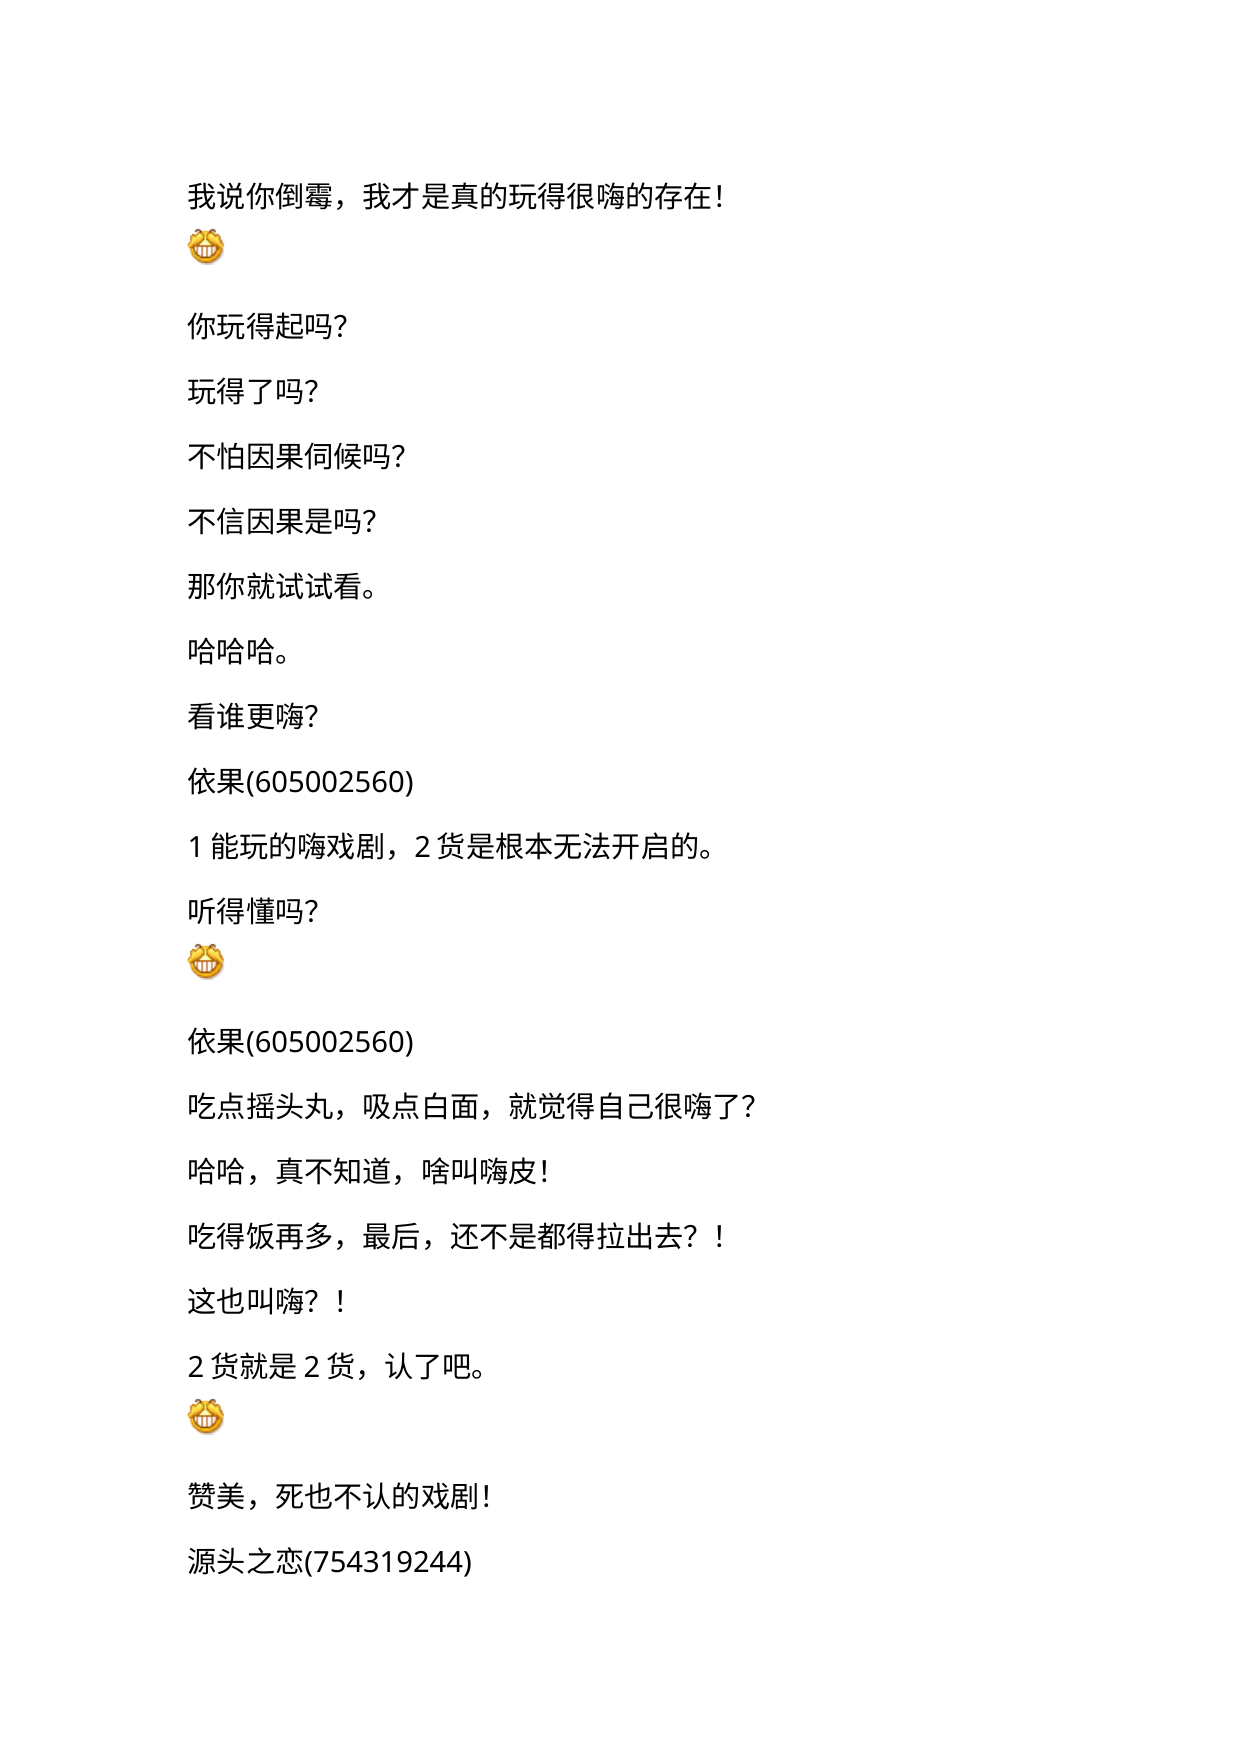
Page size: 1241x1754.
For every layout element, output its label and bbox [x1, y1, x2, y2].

text [187, 162, 1053, 1592]
picture [187, 942, 226, 980]
picture [187, 227, 226, 265]
picture [187, 1397, 226, 1435]
